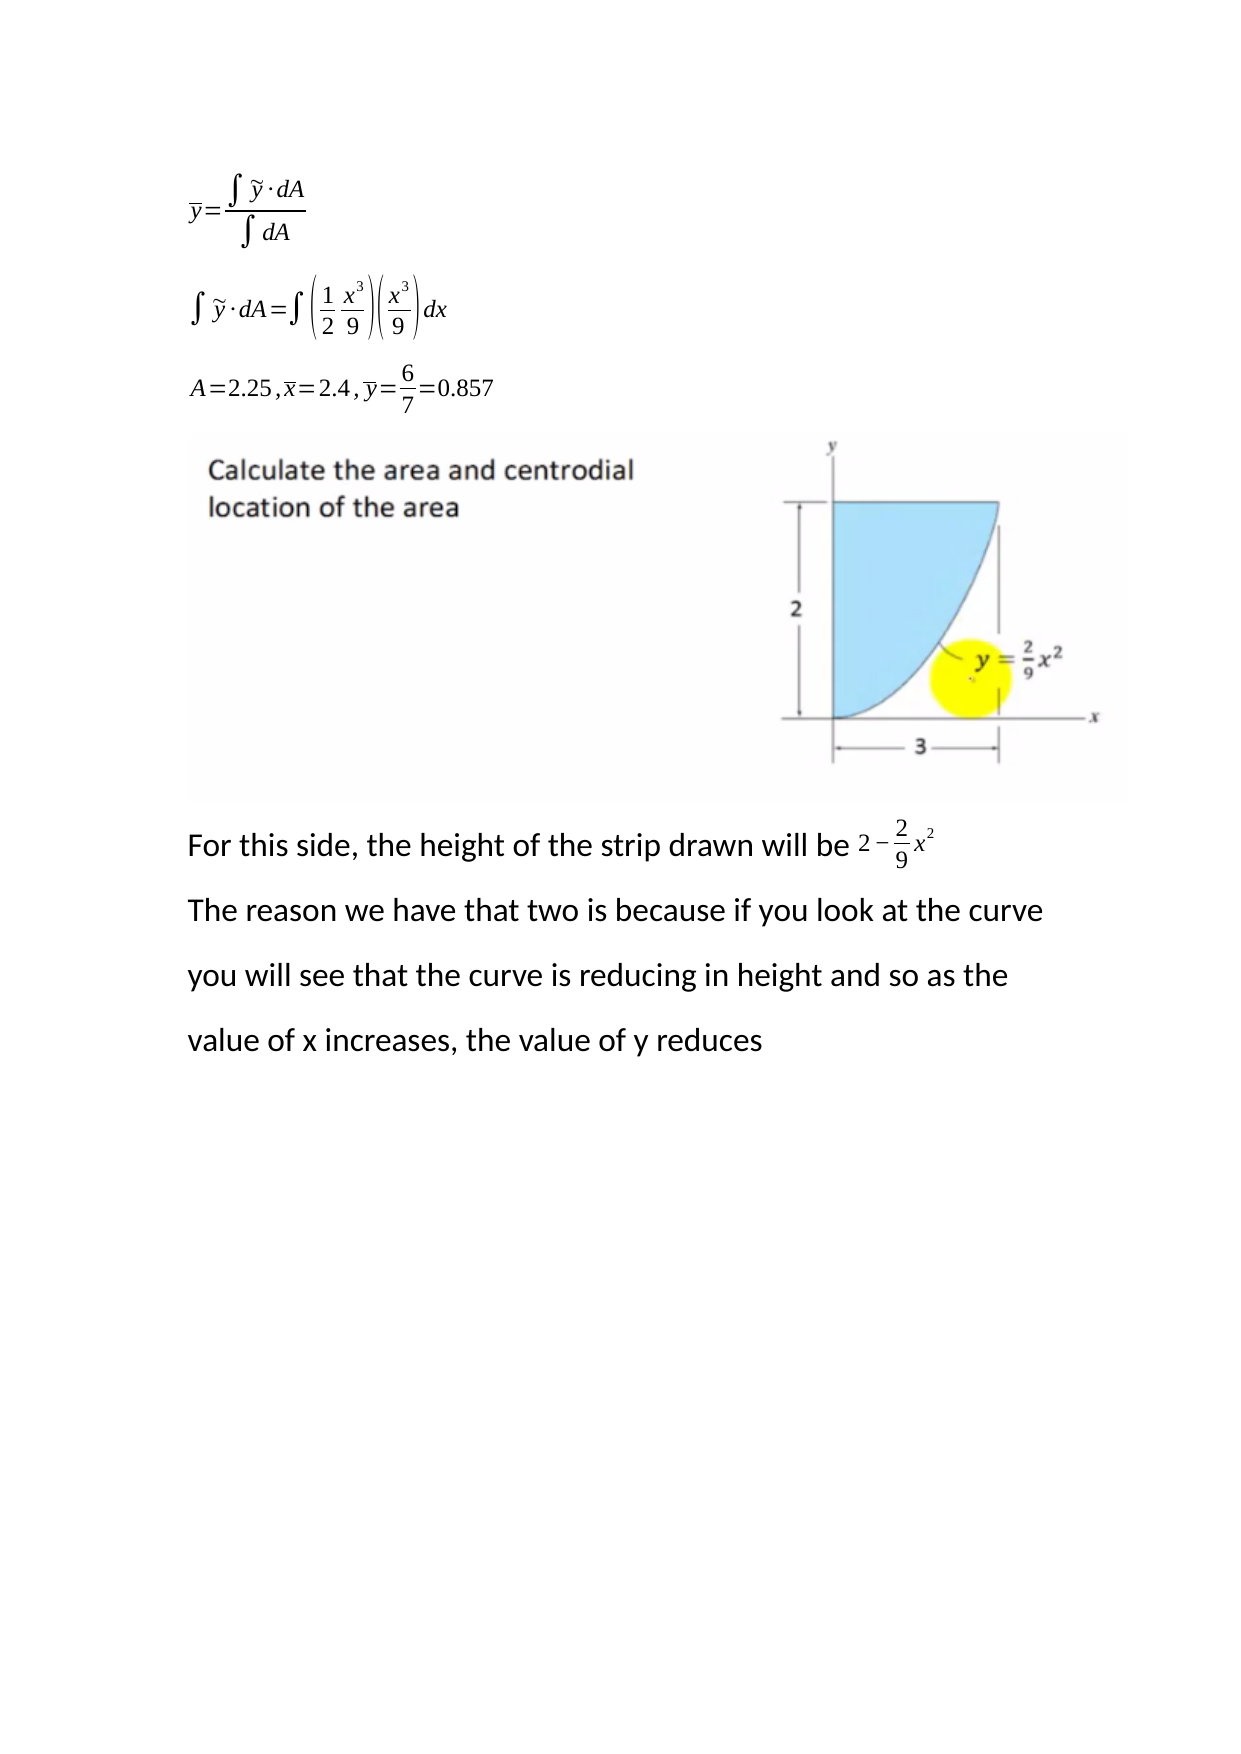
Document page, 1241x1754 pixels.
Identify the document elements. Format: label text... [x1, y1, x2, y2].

picture [187, 431, 1128, 803]
text For this side, the height of the strip drawn will be [187, 812, 1053, 877]
text The reason we have that two is because if you look at the curve you will see that the curve is reducing in height and so as the value of x increases, the value of y reduces [187, 877, 1053, 1072]
